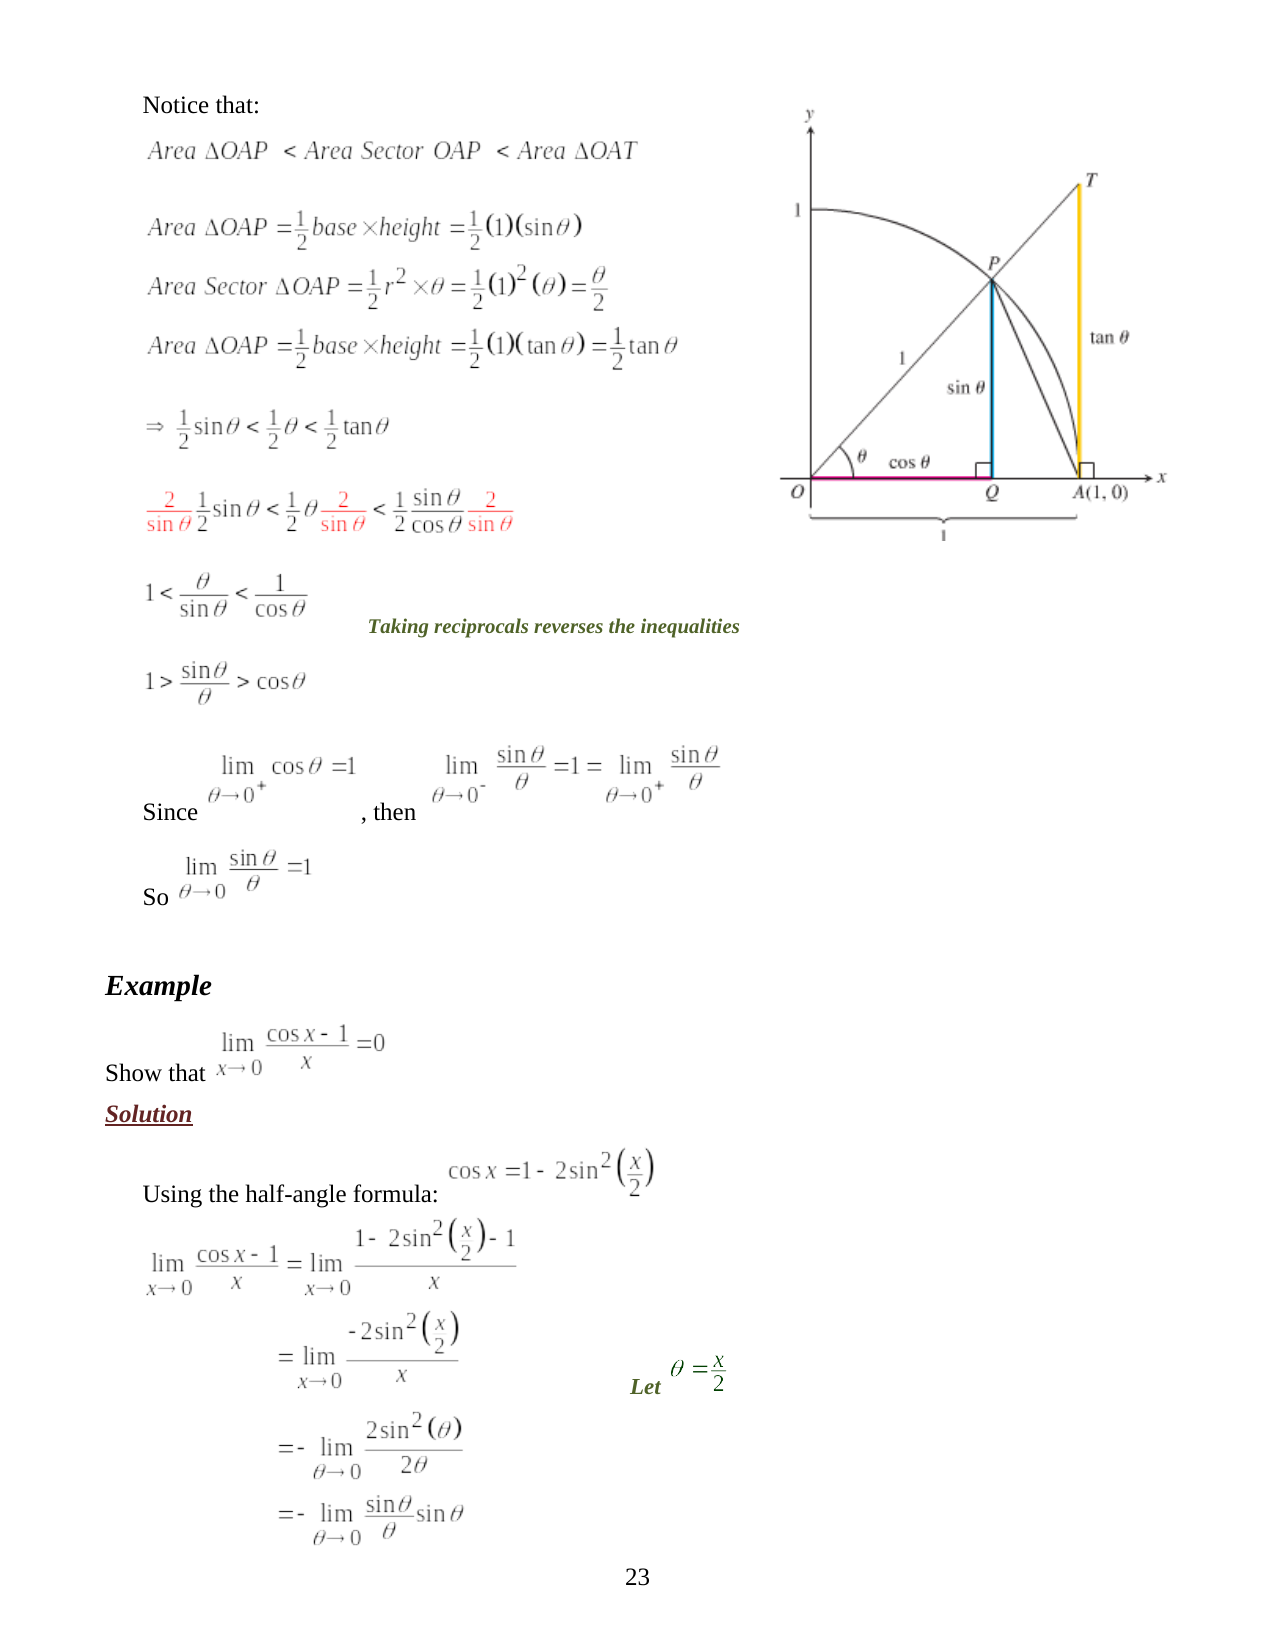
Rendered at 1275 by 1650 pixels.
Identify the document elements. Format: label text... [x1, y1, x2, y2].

text Taking reciprocals reverses the inequalities [142, 567, 1170, 638]
text Let [142, 1306, 1170, 1400]
text Show that [105, 1019, 1170, 1087]
picture [771, 90, 1172, 541]
text Since , then [142, 739, 1170, 826]
text Example [105, 968, 1170, 1001]
text Notice that: [142, 90, 771, 119]
text Solution [105, 1099, 1170, 1128]
text Using the half-angle formula: [142, 1145, 1170, 1208]
text So [142, 842, 1170, 910]
